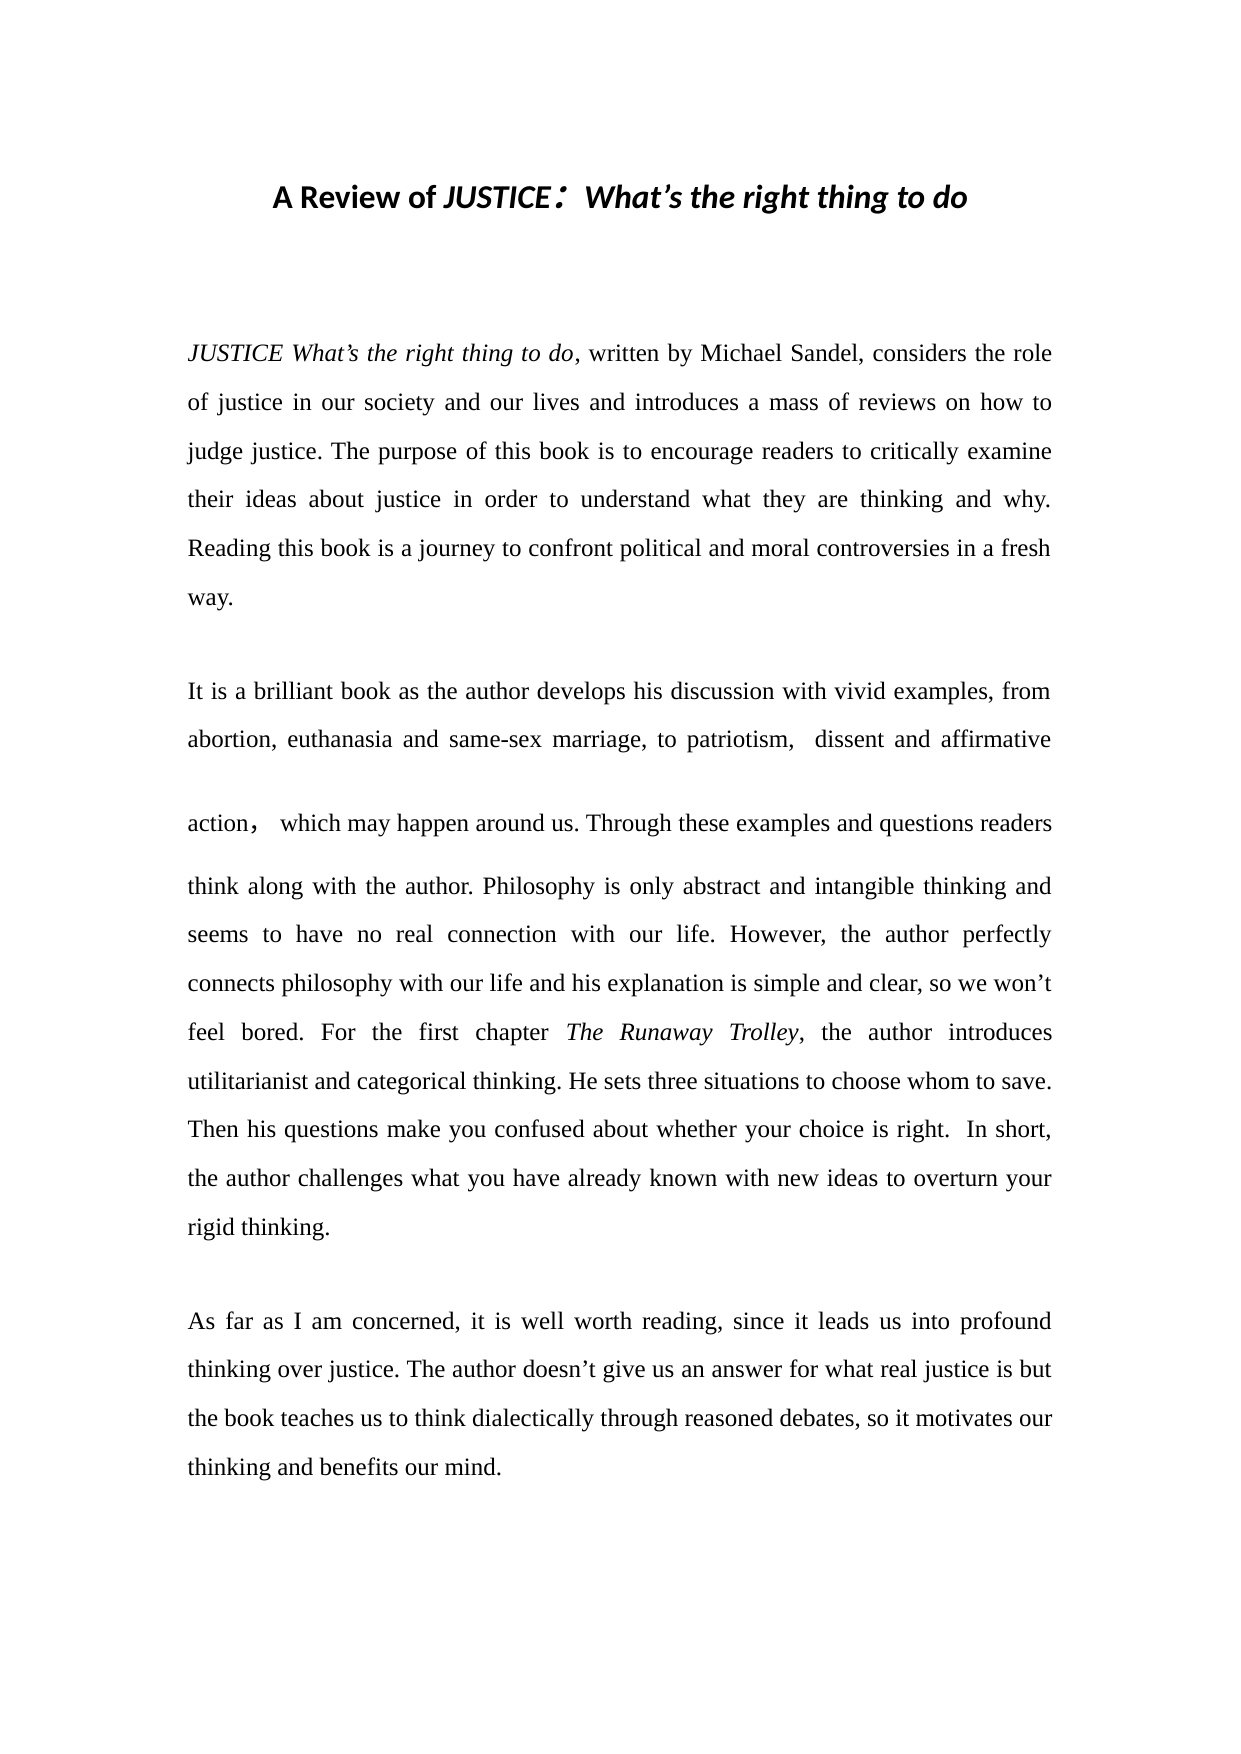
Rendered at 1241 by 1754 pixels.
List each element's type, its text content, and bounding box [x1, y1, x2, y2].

text A Review of JUSTICE：What’s the right thing to do [187, 162, 1053, 227]
text As far as I am concerned, it is well worth reading, since it leads us into profound thinking over justice. The author doesn’t give us an answer for what real justice is but the book teaches us to think dialectically through reasoned debates, so it motivates our thinking and benefits our mind. [187, 1304, 1053, 1483]
text JUSTICE What’s the right thing to do, written by Michael Sandel, considers the role of justice in our society and our lives and introduces a mass of reviews on how to judge justice. The purpose of this book is to encourage readers to critically examine their ideas about justice in order to understand what they are thinking and why. Reading this book is a journey to confront political and moral controversies in a fresh way. [187, 336, 1053, 613]
text It is a brilliant book as the author develops his discussion with vivid examples, from abortion, euthanasia and same-sex marriage, to patriotism, dissent and affirmative action， which may happen around us. Through these examples and questions readers think along with the author. Philosophy is only abstract and intangible thinking and seems to have no real connection with our life. However, the author perfectly connects philosophy with our life and his explanation is simple and clear, so we won’t feel bored. For the first chapter The Runaway Trolley, the author introduces utilitarianist and categorical thinking. He sets three situations to choose whom to save. Then his questions make you confused about whether your choice is right. In short, the author challenges what you have already known with new ideas to overturn your rigid thinking. [187, 674, 1053, 1243]
